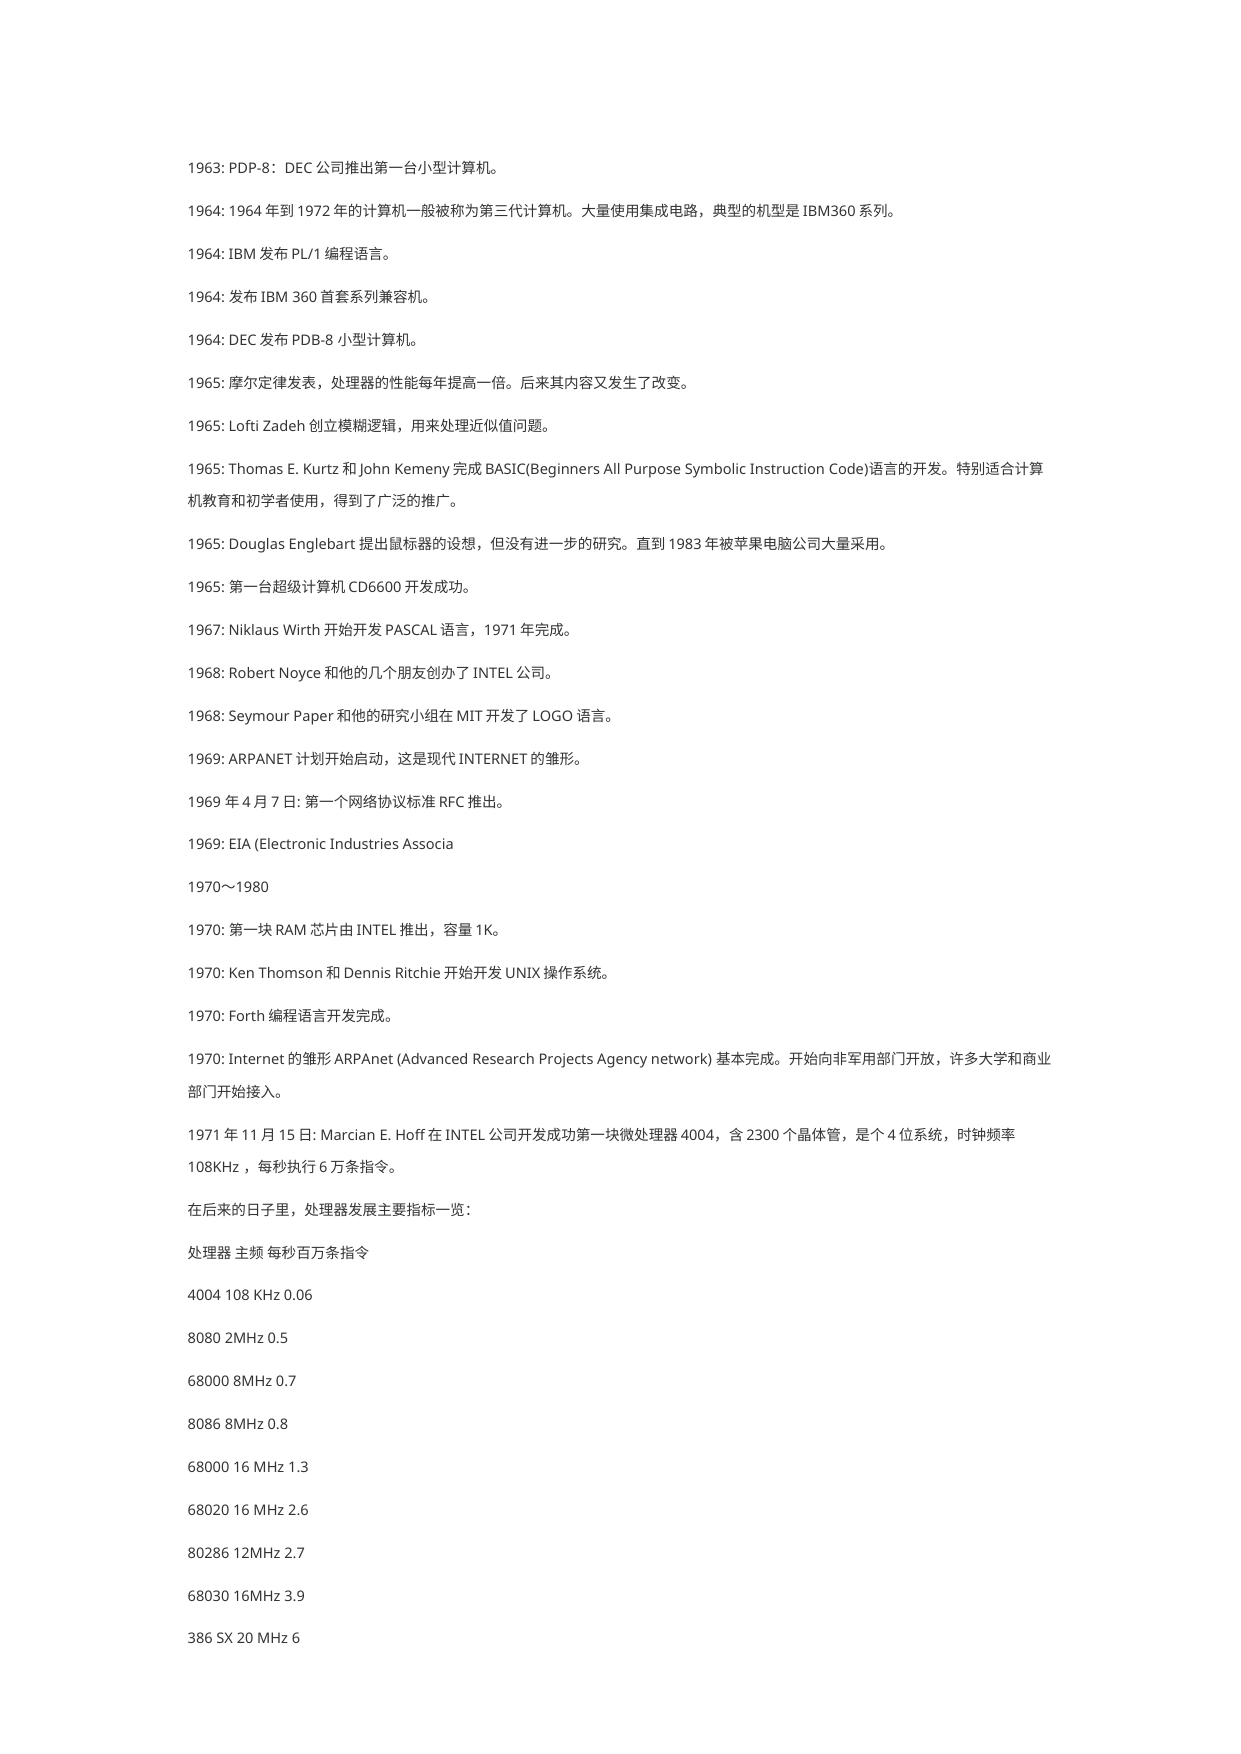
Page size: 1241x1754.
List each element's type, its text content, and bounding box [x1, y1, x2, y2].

text 1970: Ken Thomson和Dennis Ritchie开始开发UNIX操作系统。 [187, 956, 1053, 989]
text 1965: Lofti Zadeh创立模糊逻辑，用来处理近似值问题。 [187, 409, 1053, 441]
text 1964: IBM发布PL/1编程语言。 [187, 237, 1053, 269]
text 8086 8MHz 0.8 [187, 1407, 1053, 1440]
text 1969 年4月7日: 第一个网络协议标准RFC推出。 [187, 784, 1053, 817]
text 386 SX 20 MHz 6 [187, 1622, 1053, 1654]
text 1964: 发布IBM 360首套系列兼容机。 [187, 280, 1053, 312]
text 1964: 1964年到1972年的计算机一般被称为第三代计算机。大量使用集成电路，典型的机型是IBM360系列。 [187, 194, 1053, 227]
text 1970: Internet的雏形ARPAnet (Advanced Research Projects Agency network) 基本完成。开始向非军用部门开放，许多大学和商业部门开始接入。 [187, 1042, 1053, 1107]
text 在后来的日子里，处理器发展主要指标一览： [187, 1193, 1053, 1225]
text 68000 8MHz 0.7 [187, 1364, 1053, 1397]
text 1969: EIA (Electronic Industries Associa [187, 827, 1053, 860]
text 1965: 第一台超级计算机CD6600开发成功。 [187, 570, 1053, 602]
text 处理器 主频 每秒百万条指令 [187, 1236, 1053, 1268]
text 1964: DEC发布PDB-8 小型计算机。 [187, 323, 1053, 355]
text 1965: 摩尔定律发表，处理器的性能每年提高一倍。后来其内容又发生了改变。 [187, 366, 1053, 398]
text 1965: Thomas E. Kurtz和John Kemeny完成BASIC(Beginners All Purpose Symbolic Instruction Code)语言的开发。特别适合计算机教育和初学者使用，得到了广泛的推广。 [187, 452, 1053, 517]
text 68020 16 MHz 2.6 [187, 1493, 1053, 1526]
text 1970～1980 [187, 870, 1053, 903]
text 1968: Robert Noyce和他的几个朋友创办了INTEL公司。 [187, 656, 1053, 688]
text 1963: PDP-8：DEC公司推出第一台小型计算机。 [187, 151, 1053, 184]
text 1965: Douglas Englebart 提出鼠标器的设想，但没有进一步的研究。直到1983年被苹果电脑公司大量采用。 [187, 527, 1053, 559]
text 1968: Seymour Paper和他的研究小组在MIT开发了LOGO语言。 [187, 699, 1053, 731]
text 4004 108 KHz 0.06 [187, 1279, 1053, 1311]
text 1971年11月15日: Marcian E. Hoff在INTEL公司开发成功第一块微处理器4004，含2300个晶体管，是个4位系统，时钟频率108KHz ，每秒执行6万条指令。 [187, 1117, 1053, 1182]
text 1967: Niklaus Wirth开始开发PASCAL语言，1971年完成。 [187, 613, 1053, 645]
text 8080 2MHz 0.5 [187, 1322, 1053, 1354]
text 1969: ARPANET计划开始启动，这是现代INTERNET的雏形。 [187, 742, 1053, 774]
text 68000 16 MHz 1.3 [187, 1450, 1053, 1483]
text 80286 12MHz 2.7 [187, 1536, 1053, 1569]
text 1970: 第一块RAM芯片由INTEL推出，容量1K。 [187, 913, 1053, 946]
text 68030 16MHz 3.9 [187, 1579, 1053, 1612]
text 1970: Forth编程语言开发完成。 [187, 999, 1053, 1032]
